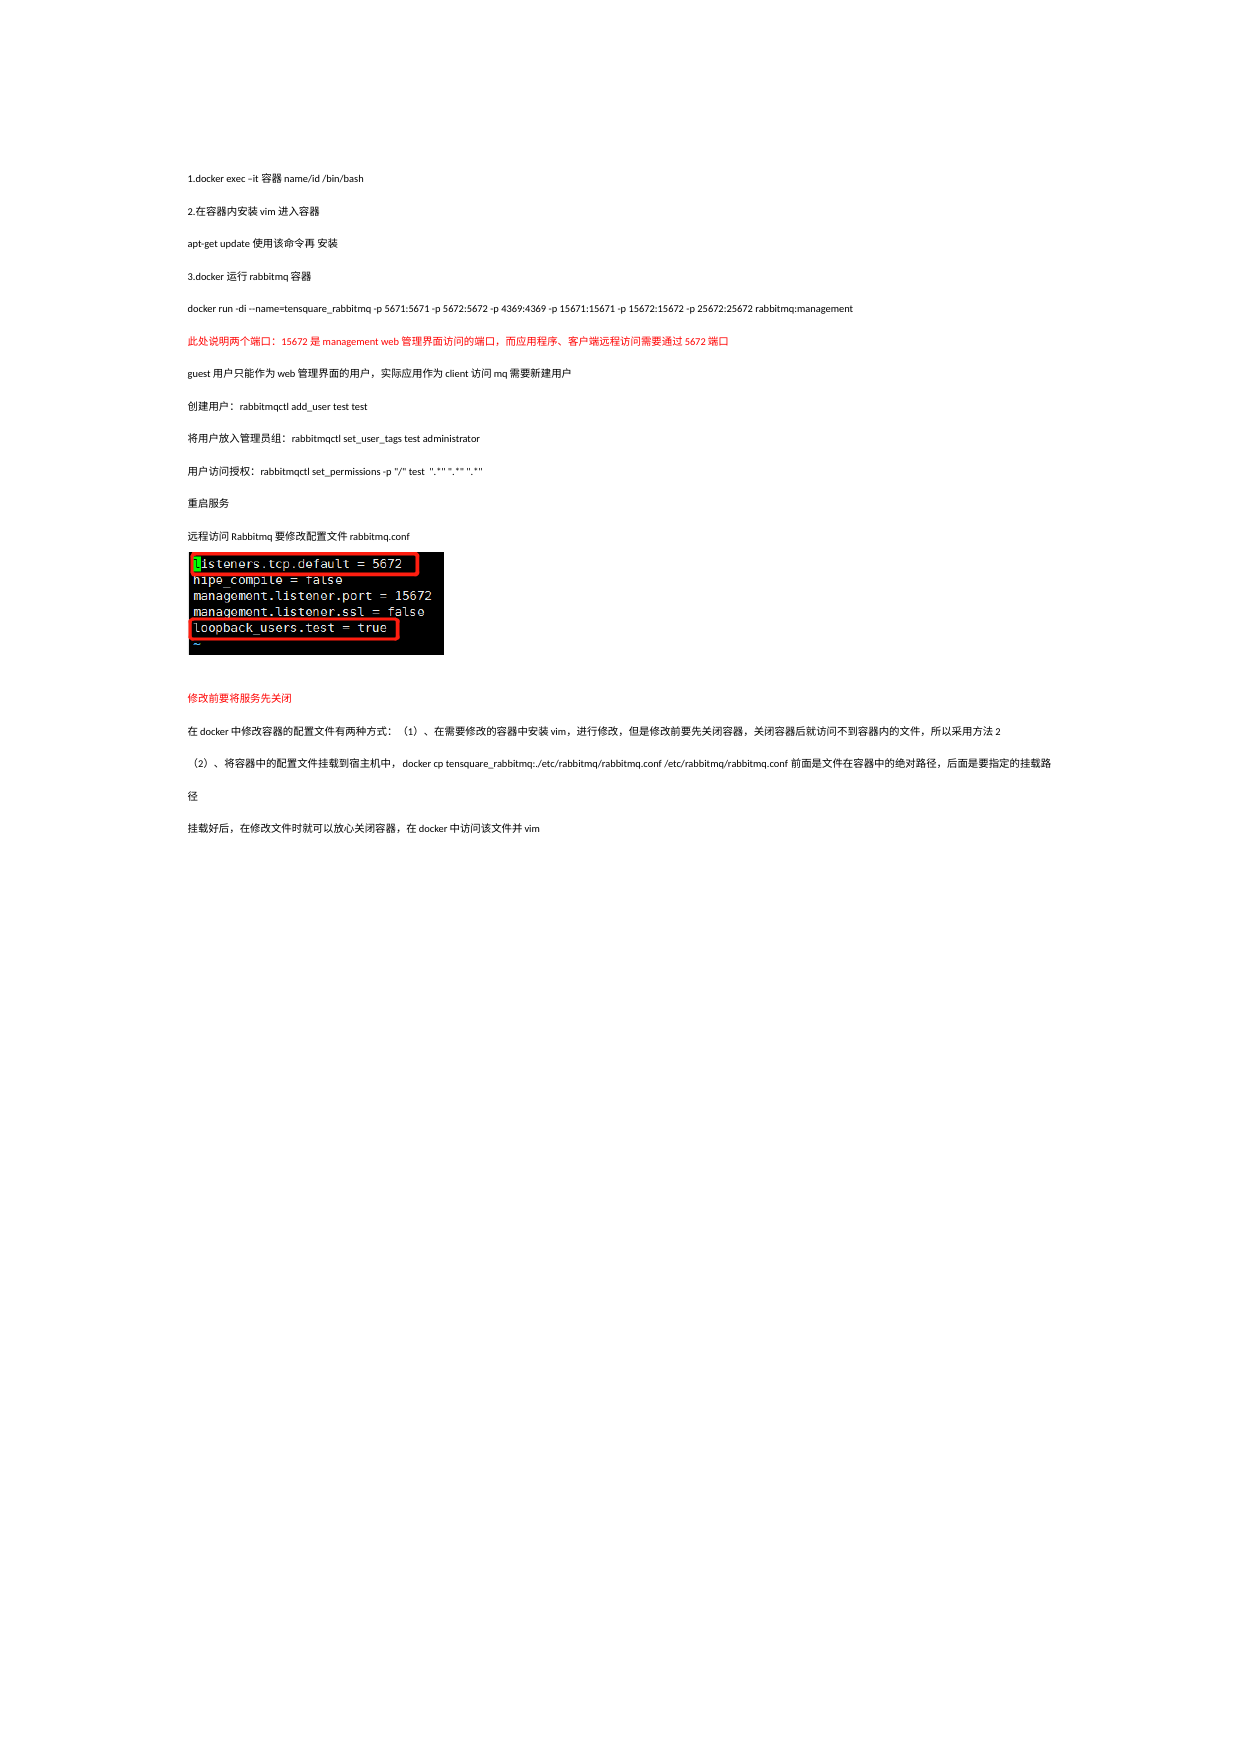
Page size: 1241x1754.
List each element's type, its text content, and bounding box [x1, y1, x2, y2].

text 3.docker 运行rabbitmq容器 [187, 259, 1053, 292]
text 挂载好后，在修改文件时就可以放心关闭容器，在docker中访问该文件并vim [187, 812, 1053, 844]
text apt-get update 使用该命令再 安装 [187, 227, 1053, 259]
text 创建用户：rabbitmqctl add_user test test [187, 389, 1053, 422]
text 远程访问Rabbitmq要修改配置文件rabbitmq.conf [187, 519, 1053, 552]
text 将用户放入管理员组：rabbitmqctl set_user_tags test administrator [187, 422, 1053, 454]
text 1.docker exec –it 容器name/id /bin/bash [187, 162, 1053, 194]
text 在docker中修改容器的配置文件有两种方式：（1）、在需要修改的容器中安装vim，进行修改，但是修改前要先关闭容器，关闭容器后就访问不到容器内的文件，所以采用方法2 [187, 714, 1053, 747]
picture [187, 552, 444, 655]
text 修改前要将服务先关闭 [187, 682, 1053, 714]
text （2）、将容器中的配置文件挂载到宿主机中，docker cp tensquare_rabbitmq:./etc/rabbitmq/rabbitmq.conf /etc/rabbitmq/rabbitmq.conf 前面是文件在容器中的绝对路径，后面是要指定的挂载路径 [187, 747, 1053, 812]
text guest用户只能作为web管理界面的用户，实际应用作为client访问mq需要新建用户 [187, 357, 1053, 389]
text 用户访问授权：rabbitmqctl set_permissions -p "/" test ".*" ".*" ".*" [187, 454, 1053, 487]
text 2.在容器内安装vim 进入容器 [187, 194, 1053, 227]
text docker run -di --name=tensquare_rabbitmq -p 5671:5671 -p 5672:5672 -p 4369:4369 -p 15671:15671 -p 15672:15672 -p 25672:25672 rabbitmq:management [187, 292, 1053, 324]
text 此处说明两个端口：15672 是management web管理界面访问的端口，而应用程序、客户端远程访问需要通过5672端口 [187, 324, 1053, 357]
text 重启服务 [187, 487, 1053, 519]
